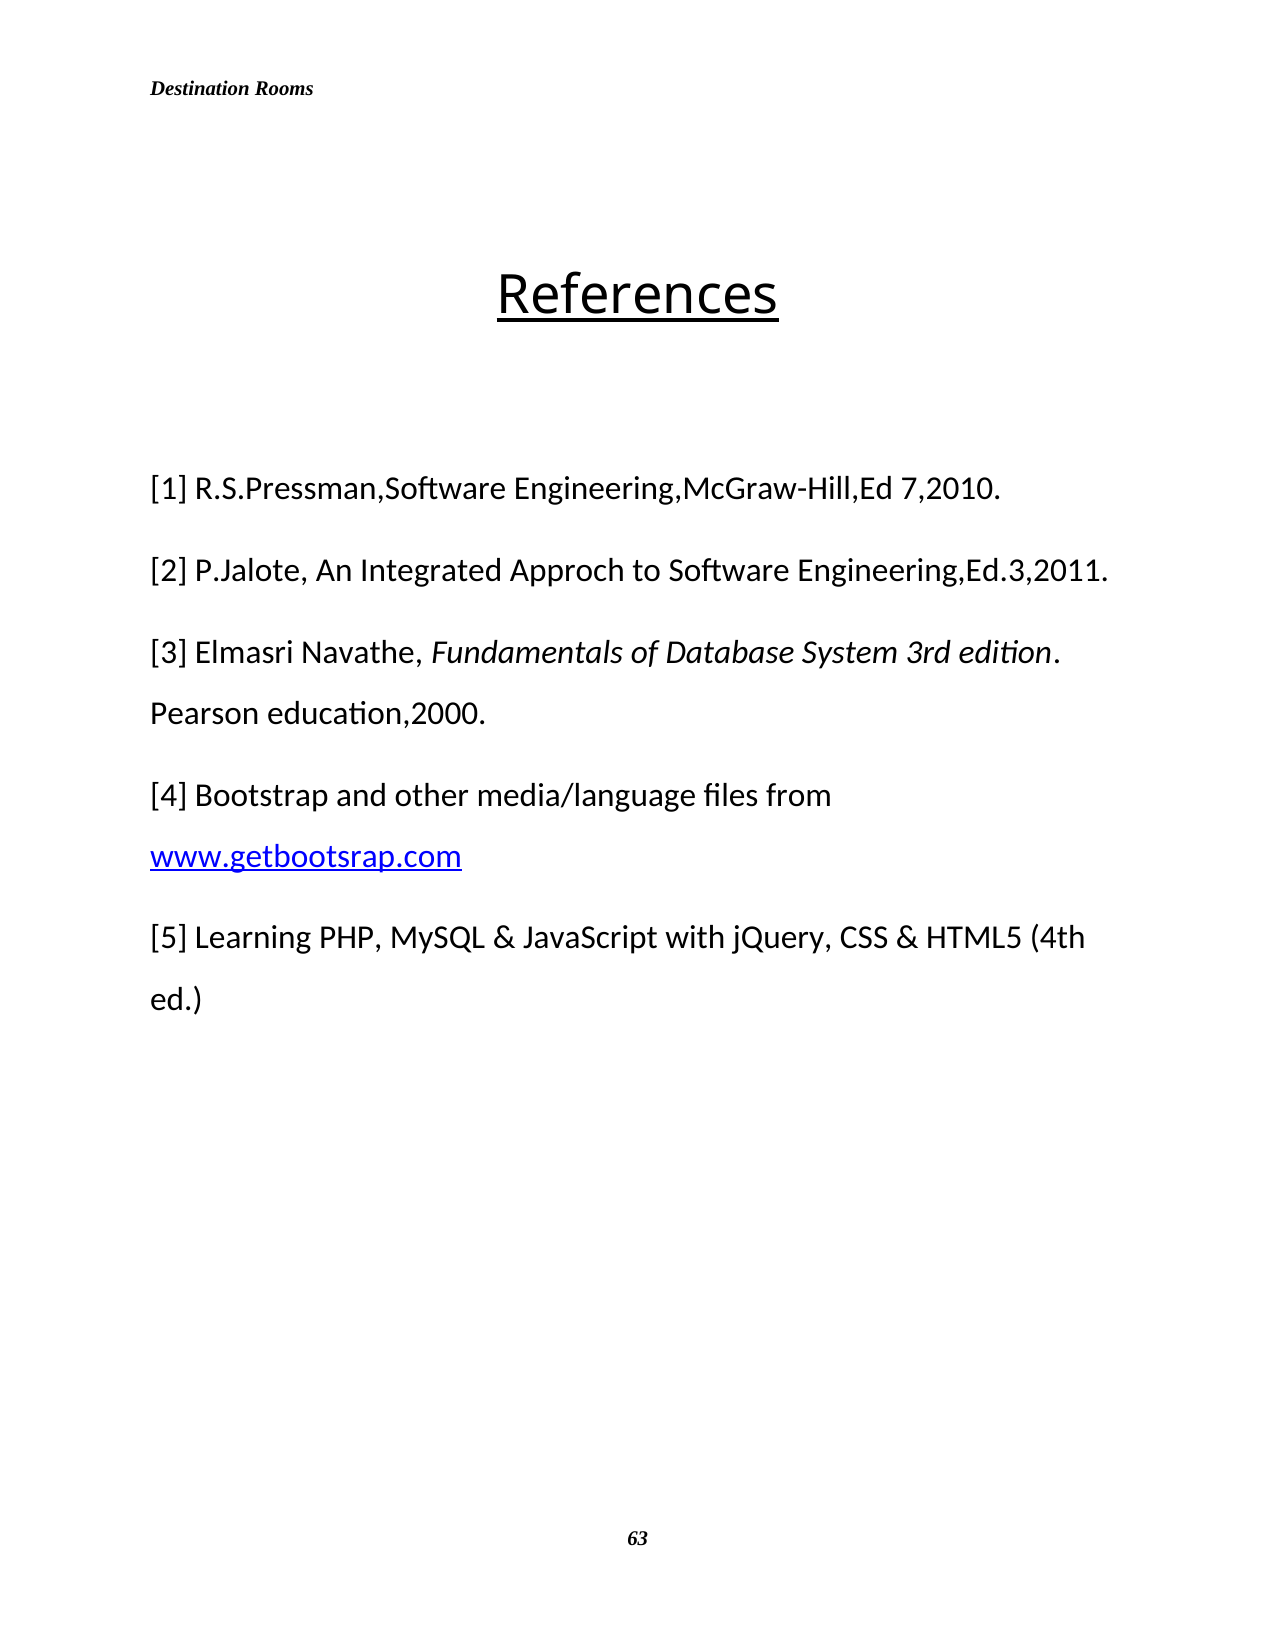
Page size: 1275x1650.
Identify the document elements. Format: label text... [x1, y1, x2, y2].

text References [150, 256, 1125, 329]
text [5] Learning PHP, MySQL & JavaScript with jQuery, CSS & HTML5 (4th ed.) [150, 916, 1125, 1018]
text [4] Bootstrap and other media/language files from www.getbootsrap.com [150, 773, 1125, 875]
text [3] Elmasri Navathe, Fundamentals of Database System 3rd edition. Pearson education,2000. [150, 631, 1125, 732]
text [2] P.Jalote, An Integrated Approch to Software Engineering,Ed.3,2011. [150, 549, 1125, 589]
text [1] R.S.Pressman,Software Engineering,McGraw-Hill,Ed 7,2010. [150, 467, 1125, 508]
